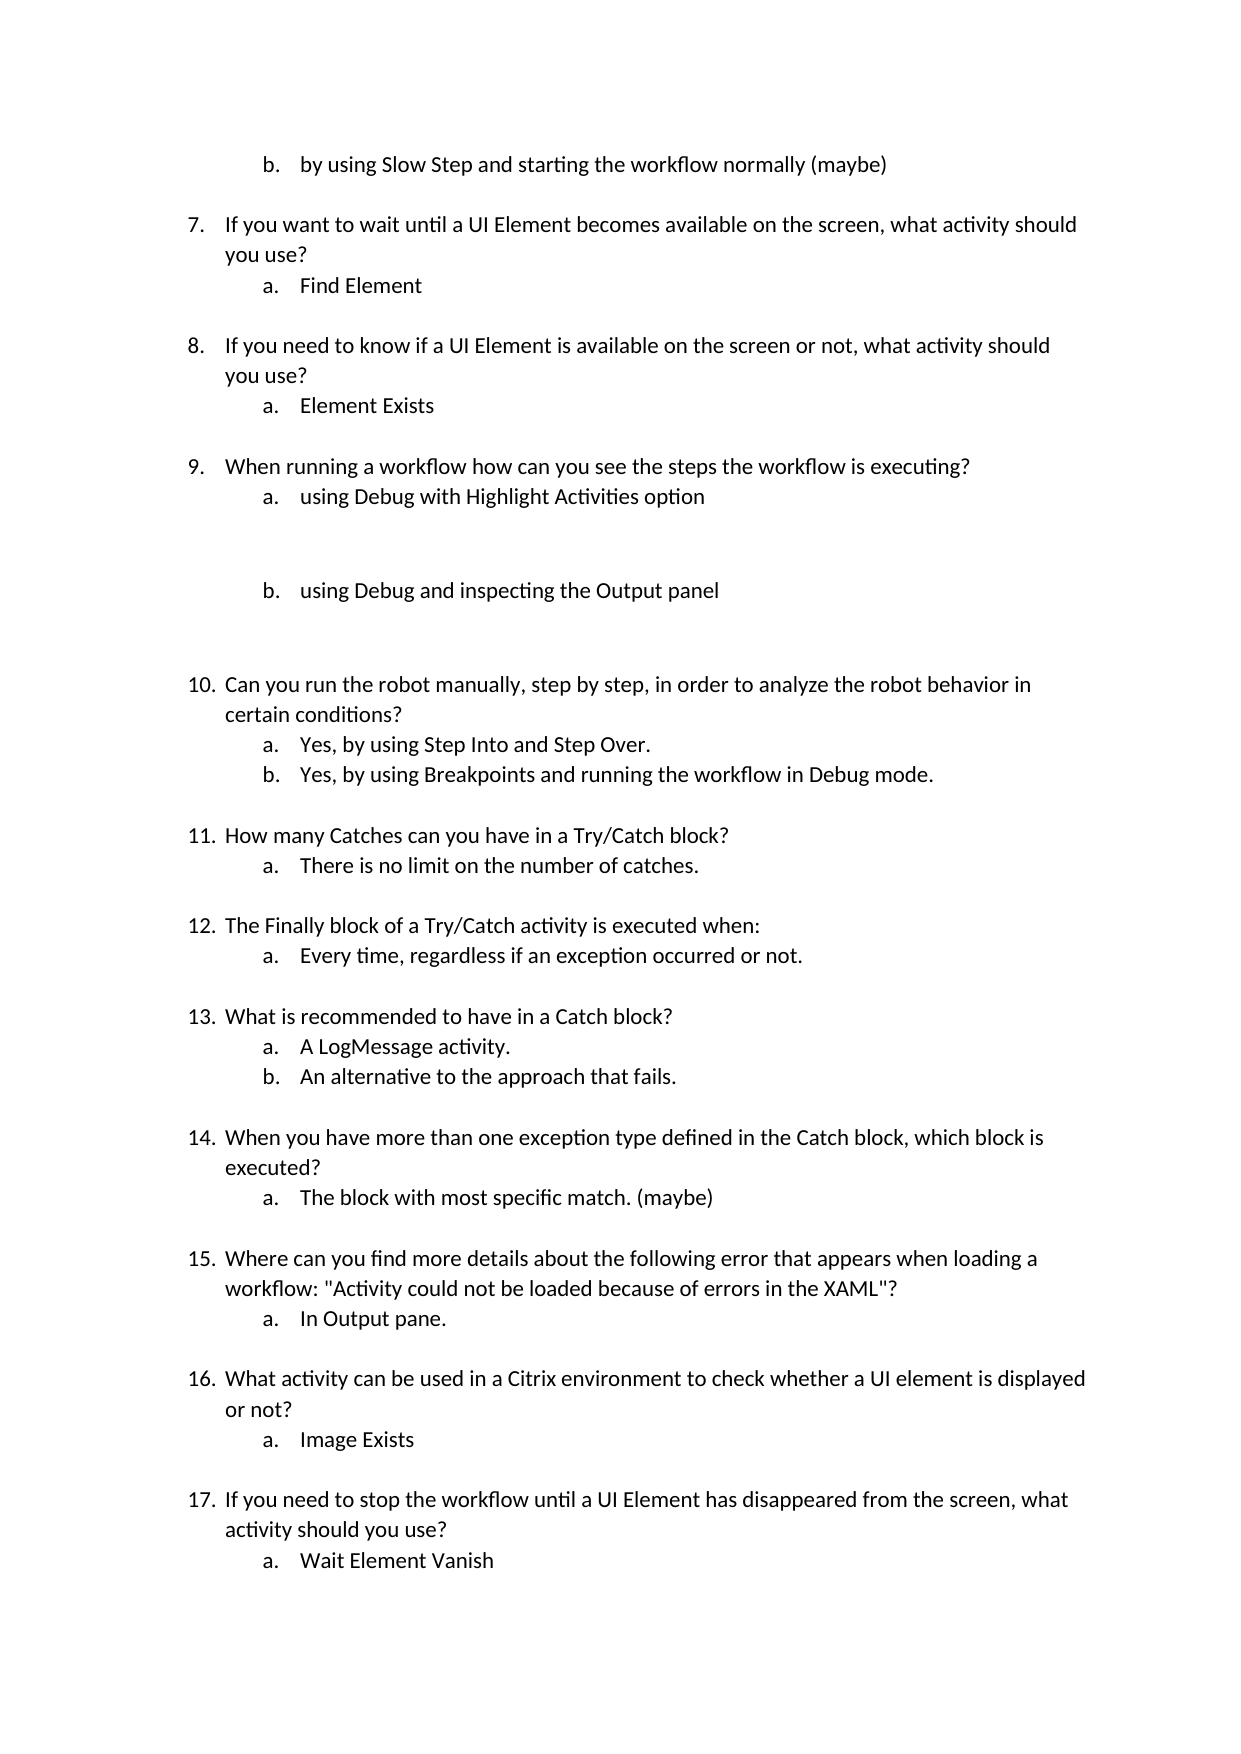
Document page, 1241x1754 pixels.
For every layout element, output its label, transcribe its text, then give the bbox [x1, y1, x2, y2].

list Image Exists [262, 1425, 1090, 1453]
list Element Exists [262, 392, 1090, 420]
list Can you run the robot manually, step by step, in order to analyze the robot behavior in certain conditions? [187, 670, 1090, 728]
list If you need to know if a UI Element is available on the screen or not, what activity should you use? [187, 331, 1090, 389]
list If you want to wait until a UI Element becomes available on the screen, what activity should you use? [187, 210, 1090, 269]
list Wait Element Vanish [262, 1546, 1090, 1574]
list In Output pane. [262, 1304, 1090, 1332]
list What activity can be used in a Citrix environment to check whether a UI element is displayed or not? [187, 1364, 1090, 1423]
list When running a workflow how can you see the steps the workflow is executing? [187, 452, 1090, 480]
list The Finally block of a Try/Catch activity is executed when: [187, 911, 1090, 939]
list using Debug and inspecting the Output panel [262, 576, 1090, 604]
list by using Slow Step and starting the workflow normally (maybe) [262, 150, 1090, 178]
list The block with most specific match. (maybe) [262, 1183, 1090, 1211]
list Every time, regardless if an exception occurred or not. [262, 942, 1090, 970]
list using Debug with Highlight Activities option [262, 482, 1090, 510]
list Find Element [262, 271, 1090, 299]
list How many Catches can you have in a Try/Catch block? [187, 821, 1090, 849]
list A LogMessage activity. [262, 1032, 1090, 1060]
list When you have more than one exception type defined in the Catch block, which block is executed? [187, 1123, 1090, 1181]
list Yes, by using Breakpoints and running the workflow in Debug mode. [262, 760, 1090, 788]
list Where can you find more details about the following error that appears when loading a workflow: "Activity could not be loaded because of errors in the XAML"? [187, 1244, 1090, 1302]
list Yes, by using Step Into and Step Over. [262, 730, 1090, 758]
list What is recommended to have in a Catch block? [187, 1002, 1090, 1030]
list If you need to stop the workflow until a UI Element has disappeared from the screen, what activity should you use? [187, 1485, 1090, 1544]
list An alternative to the approach that fails. [262, 1062, 1090, 1091]
list There is no limit on the number of catches. [262, 851, 1090, 879]
